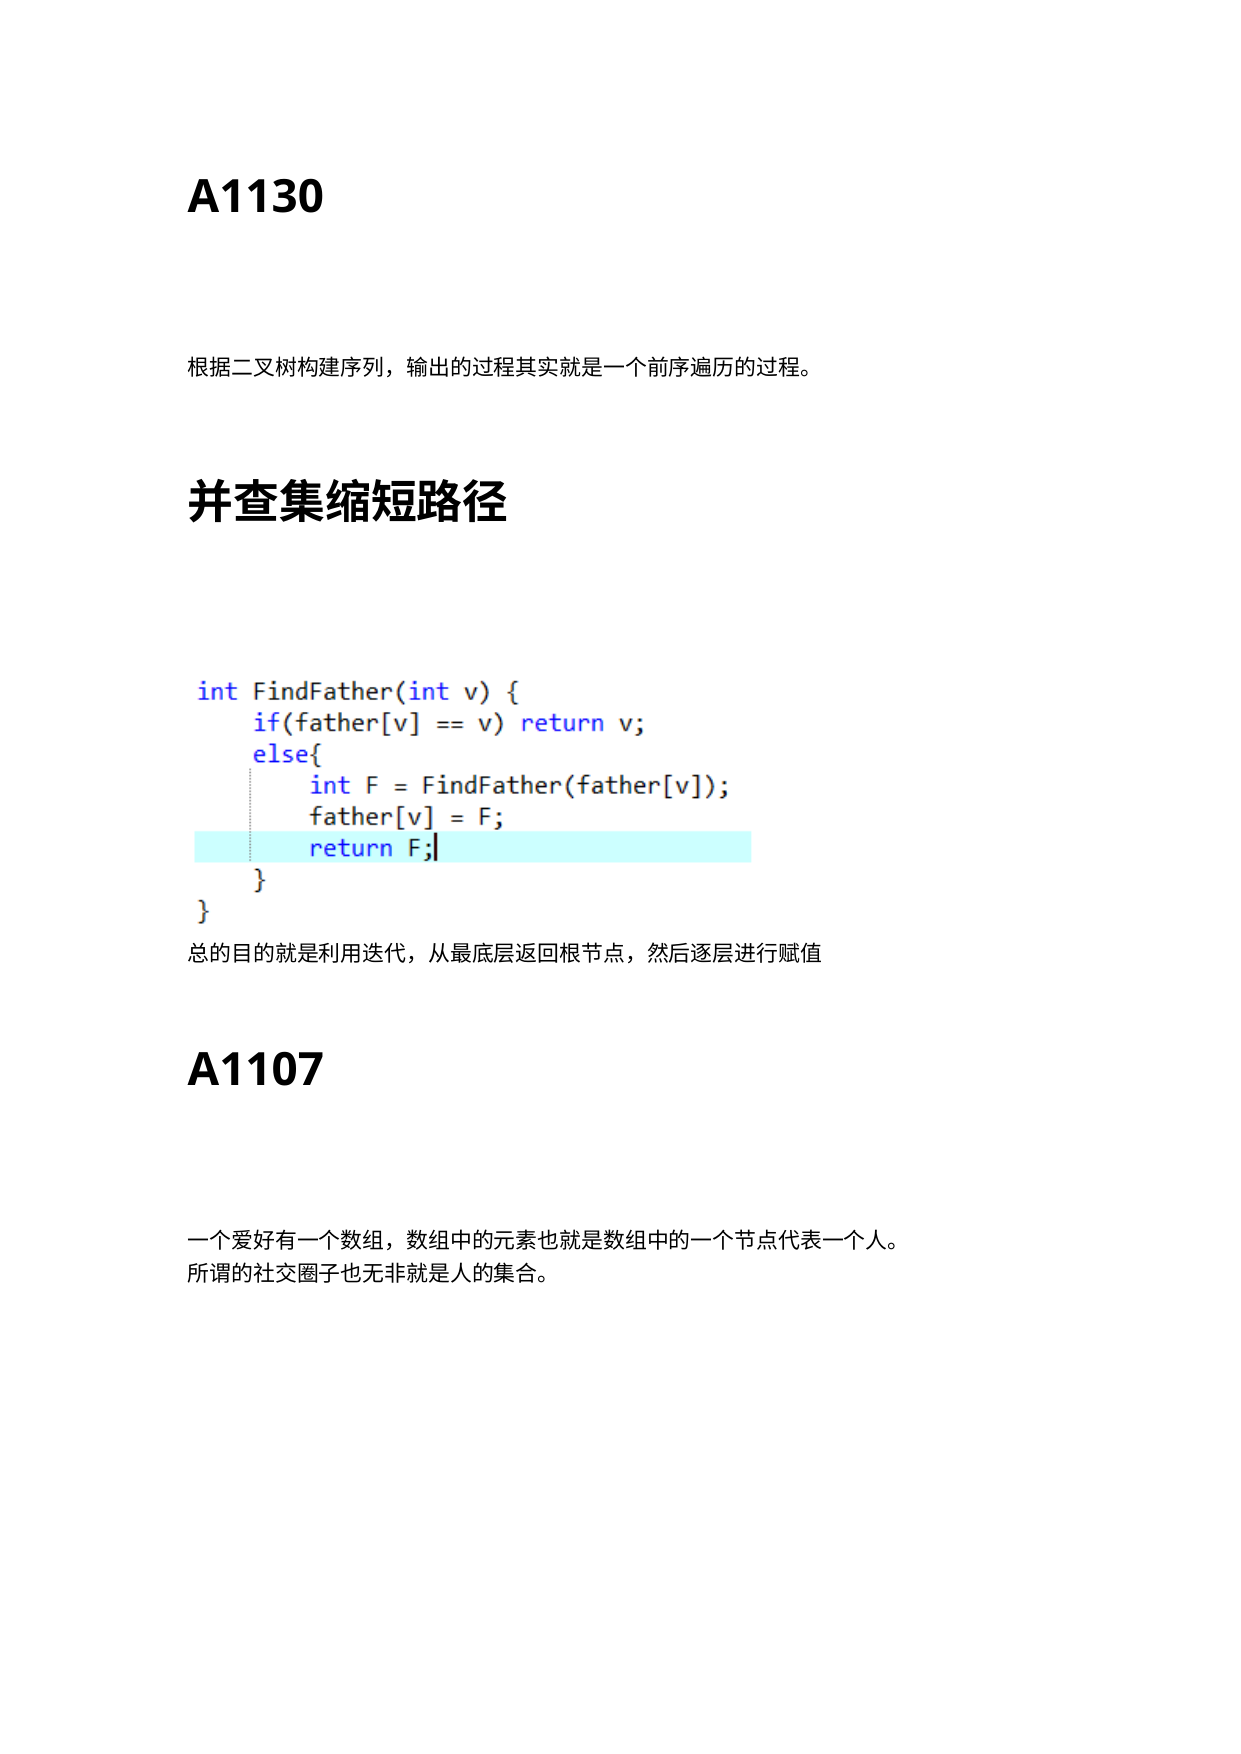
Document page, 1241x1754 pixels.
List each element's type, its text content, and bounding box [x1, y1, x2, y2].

subtitle A1107 [187, 1036, 1053, 1101]
text 总的目的就是利用迭代，从最底层返回根节点，然后逐层进行赋值 [187, 935, 1053, 968]
text 所谓的社交圈子也无非就是人的集合。 [187, 1255, 1053, 1288]
text 一个爱好有一个数组，数组中的元素也就是数组中的一个节点代表一个人。 [187, 1223, 1053, 1255]
picture [187, 675, 752, 930]
subtitle A1130 [187, 162, 1053, 227]
subtitle 并查集缩短路径 [187, 450, 1053, 547]
text 根据二叉树构建序列，输出的过程其实就是一个前序遍历的过程。 [187, 349, 1053, 382]
